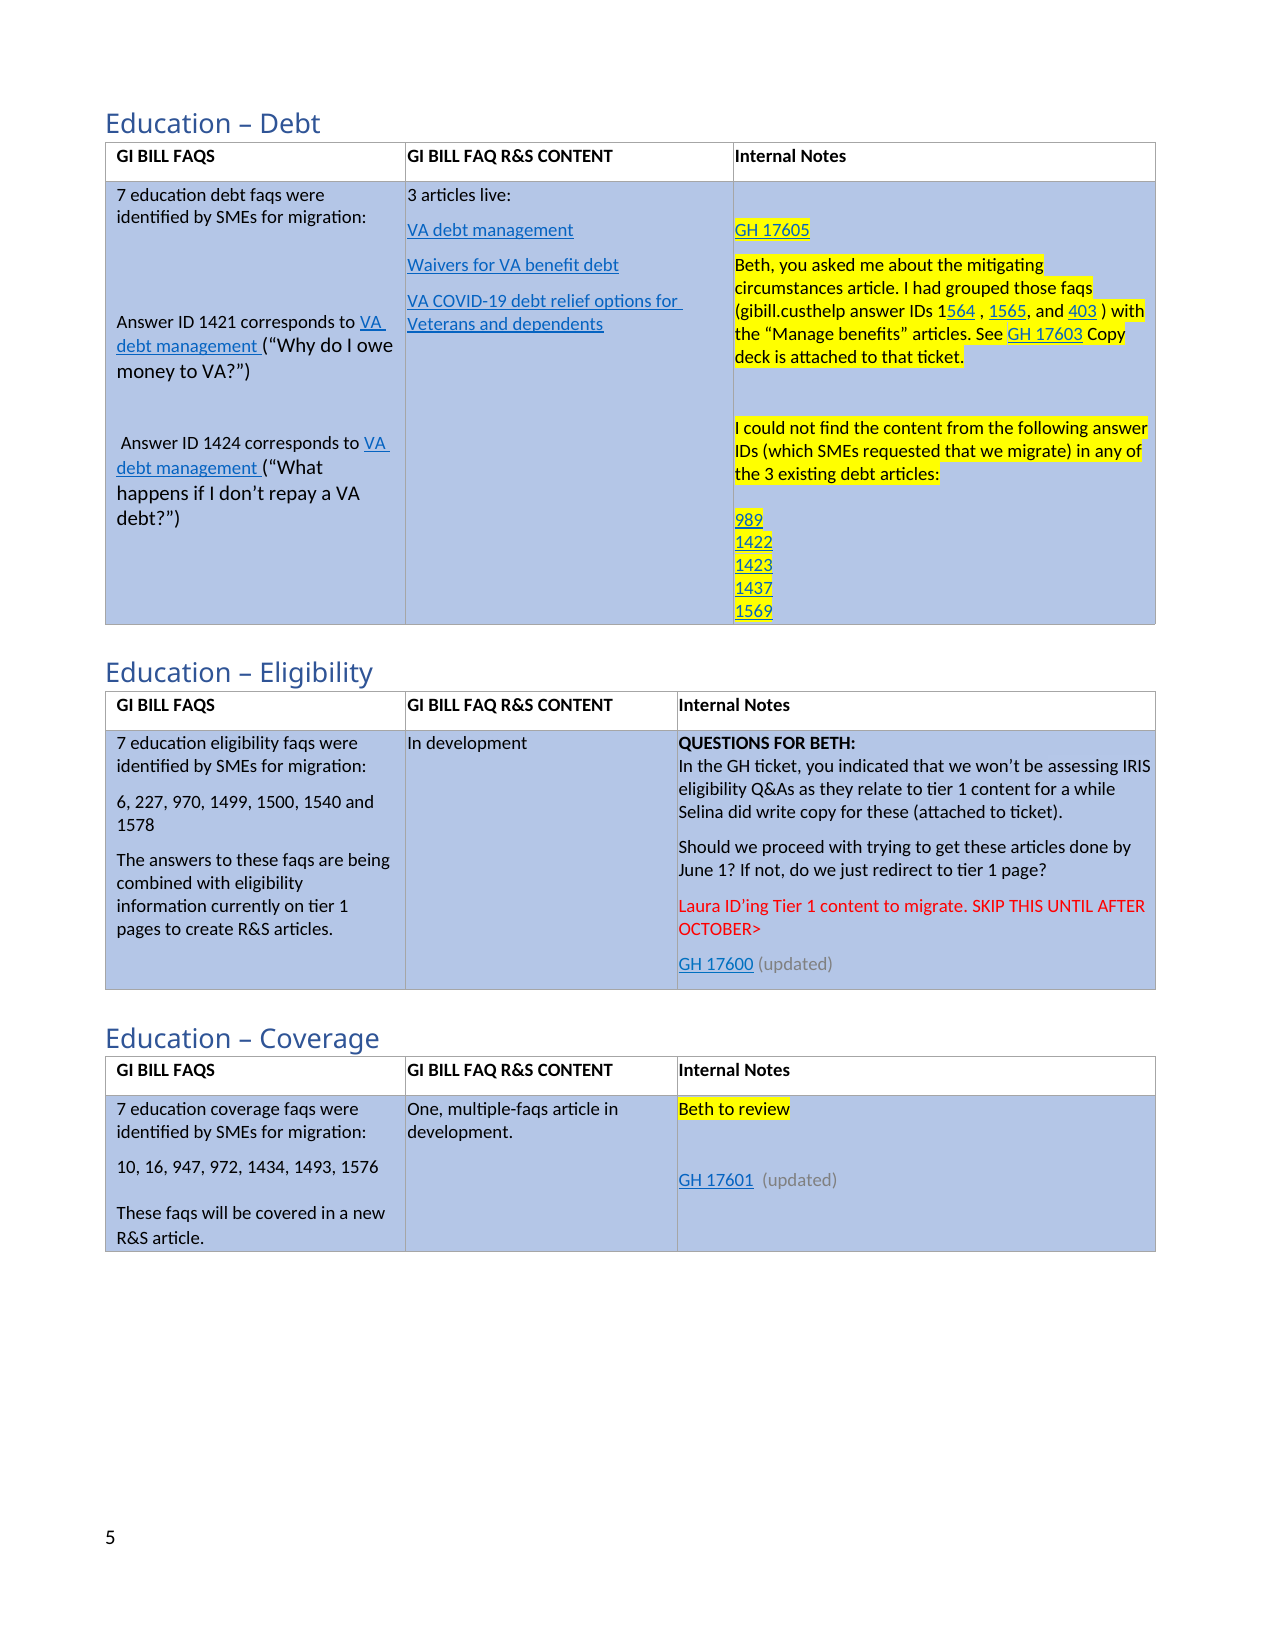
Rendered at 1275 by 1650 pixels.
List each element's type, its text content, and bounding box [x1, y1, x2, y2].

table_header Internal Notes [678, 1057, 1155, 1095]
table_cell One, multiple-faqs article in development. [406, 1096, 677, 1251]
table_cell In development [406, 731, 677, 989]
subtitle Education – Eligibility [105, 654, 1170, 691]
table_cell 7 education coverage faqs were identified by SMEs for migration: 10, 16, 947, 972, 1434, 1493, 1576 These faqs will be covered in a new R&S article. [106, 1096, 405, 1251]
table_header GI BILL FAQS [106, 1057, 405, 1095]
table_cell 3 articles live: VA debt management Waivers for VA benefit debt VA COVID-19 debt relief options for Veterans and dependents [406, 182, 733, 624]
subtitle Education – Debt [105, 105, 1170, 142]
table_cell 7 education eligibility faqs were identified by SMEs for migration: 6, 227, 970, 1499, 1500, 1540 and 1578 The answers to these faqs are being combined with eligibility information currently on tier 1 pages to create R&S articles. [106, 731, 405, 989]
table_header GI BILL FAQS [106, 692, 405, 729]
table_header GI BILL FAQ R&S CONTENT [406, 143, 733, 181]
table_cell GH 17605 Beth, you asked me about the mitigating circumstances article. I had grouped those faqs (gibill.custhelp answer IDs 1564 , 1565, and 403 ) with the “Manage benefits” articles. See GH 17603 Copy deck is attached to that ticket. I could not find the content from the following answer IDs (which SMEs requested that we migrate) in any of the 3 existing debt articles: 989 1422 1423 1437 1569 [734, 182, 1155, 624]
table_header GI BILL FAQS [106, 143, 405, 181]
table_header Internal Notes [678, 692, 1155, 729]
table_header Internal Notes [734, 143, 1155, 181]
table_header GI BILL FAQ R&S CONTENT [406, 692, 677, 729]
table_cell Beth to review GH 17601 (updated) [678, 1096, 1155, 1251]
table_header GI BILL FAQ R&S CONTENT [406, 1057, 677, 1095]
subtitle Education – Coverage [105, 1019, 1170, 1056]
table_cell 7 education debt faqs were identified by SMEs for migration: Answer ID 1421 corresponds to VA debt management (“Why do I owe money to VA?”) Answer ID 1424 corresponds to VA debt management (“What happens if I don’t repay a VA debt?”) [106, 182, 405, 624]
table_cell QUESTIONS FOR BETH: In the GH ticket, you indicated that we won’t be assessing IRIS eligibility Q&As as they relate to tier 1 content for a while Selina did write copy for these (attached to ticket). Should we proceed with trying to get these articles done by June 1? If not, do we just redirect to tier 1 page? Laura ID’ing Tier 1 content to migrate. SKIP THIS UNTIL AFTER OCTOBER> GH 17600 (updated) [678, 731, 1155, 989]
